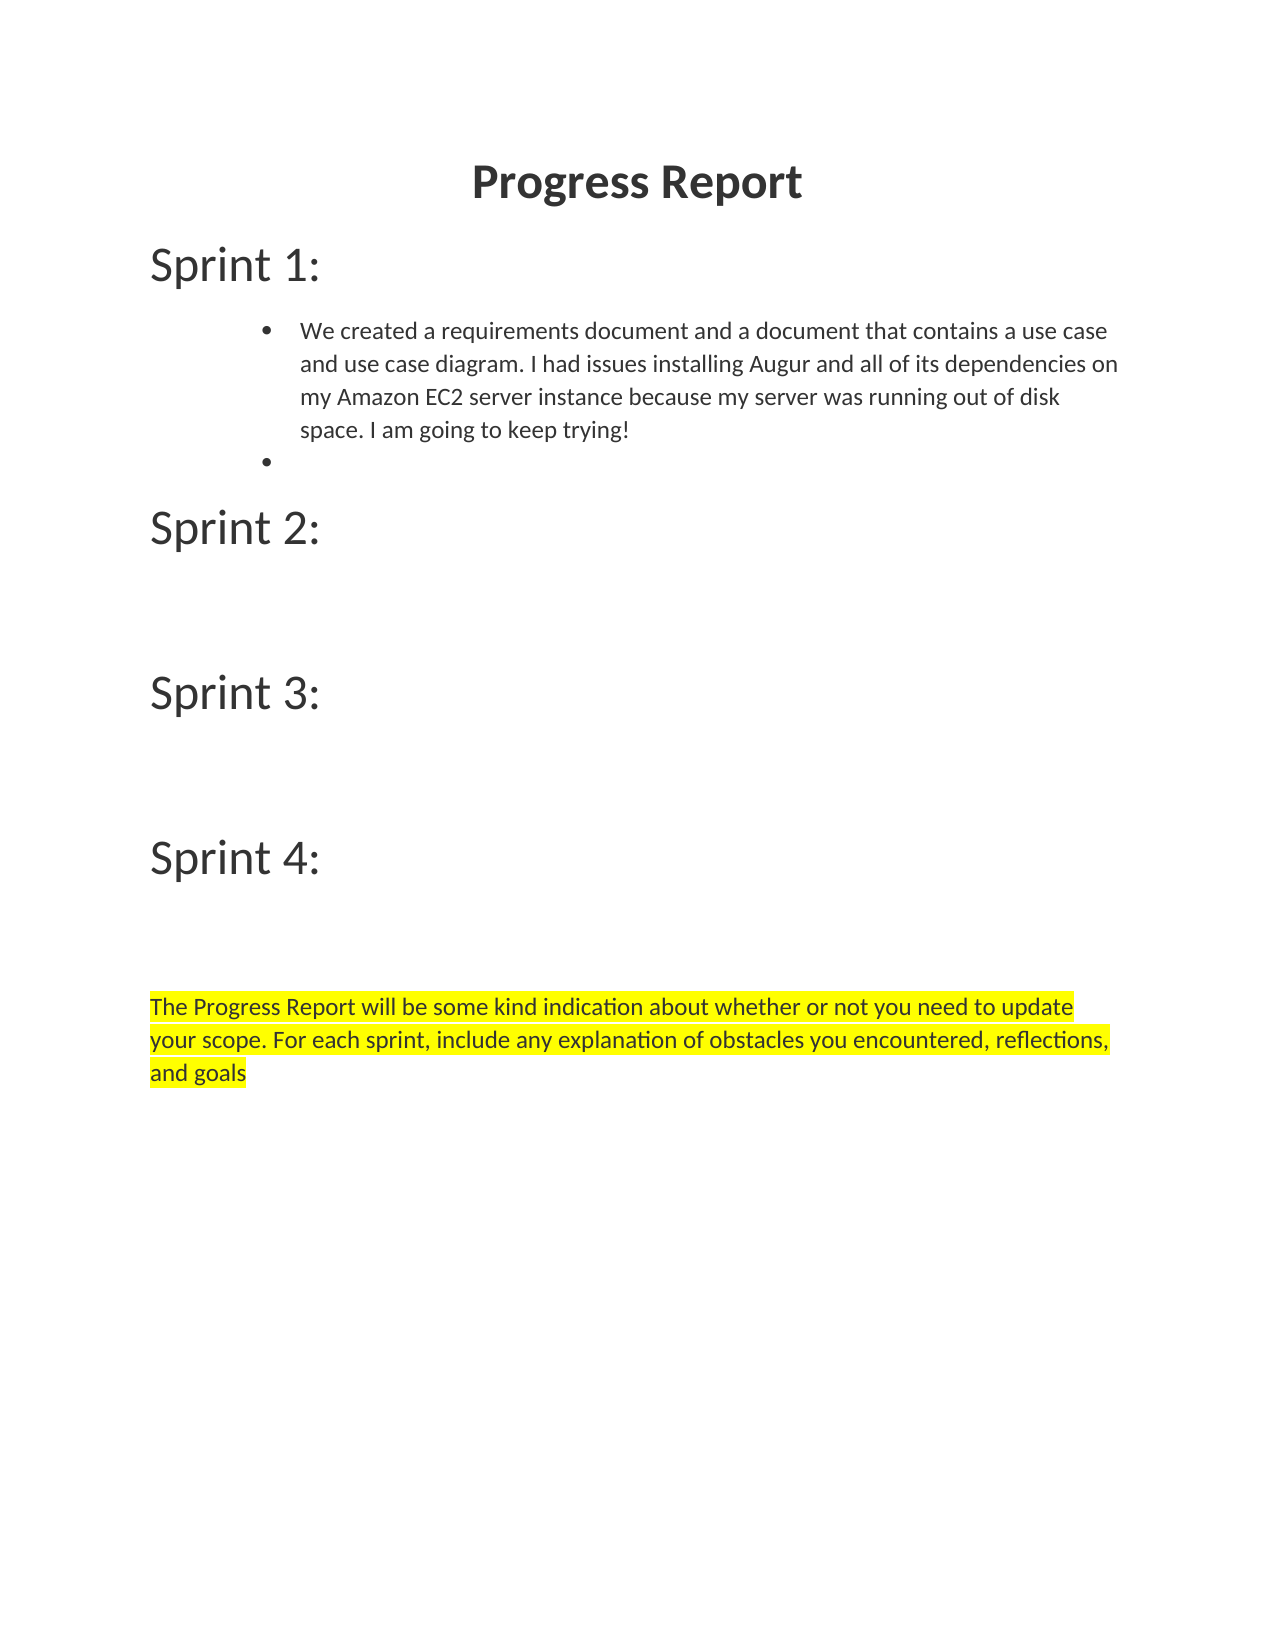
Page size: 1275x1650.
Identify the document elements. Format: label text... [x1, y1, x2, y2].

text Progress Report [150, 150, 1125, 211]
list We created a requirements document and a document that contains a use case and use case diagram. I had issues installing Augur and all of its dependencies on my Amazon EC2 server instance because my server was running out of disk space. I am going to keep trying! [262, 315, 1125, 444]
text Sprint 2: [150, 496, 1125, 557]
text Sprint 3: [150, 661, 1125, 722]
text Sprint 1: [150, 232, 1125, 293]
text Sprint 4: [150, 826, 1125, 887]
text The Progress Report will be some kind indication about whether or not you need to update your scope. For each sprint, include any explanation of obstacles you encountered, reflections, and goals [150, 991, 1125, 1088]
